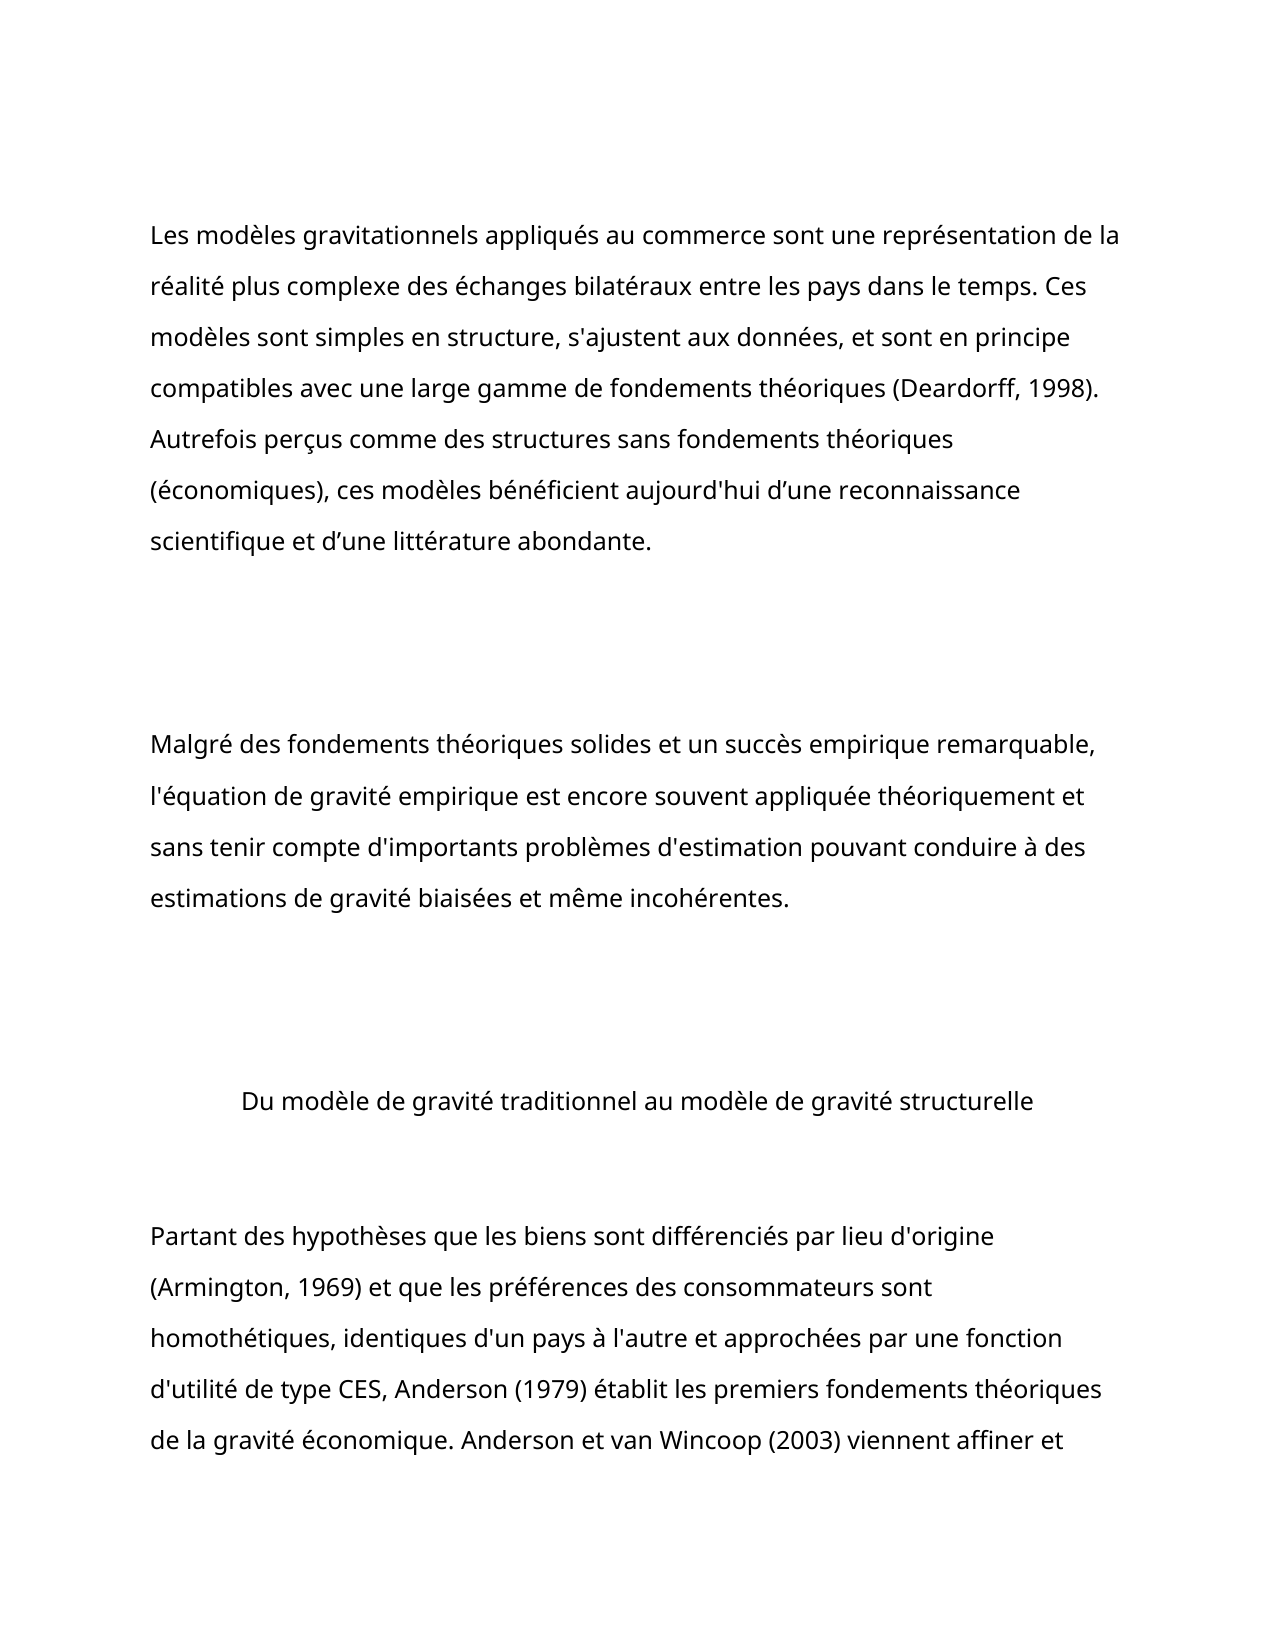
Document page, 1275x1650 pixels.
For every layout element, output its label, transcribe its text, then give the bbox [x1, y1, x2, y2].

text Du modèle de gravité traditionnel au modèle de gravité structurelle [150, 1083, 1125, 1117]
text Les modèles gravitationnels appliqués au commerce sont une représentation de la réalité plus complexe des échanges bilatéraux entre les pays dans le temps. Ces modèles sont simples en structure, s'ajustent aux données, et sont en principe compatibles avec une large gamme de fondements théoriques (Deardorff, 1998). Autrefois perçus comme des structures sans fondements théoriques (économiques), ces modèles bénéficient aujourd'hui d’une reconnaissance scientifique et d’une littérature abondante. [150, 218, 1125, 558]
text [150, 1219, 1125, 1457]
text Malgré des fondements théoriques solides et un succès empirique remarquable, l'équation de gravité empirique est encore souvent appliquée théoriquement et sans tenir compte d'importants problèmes d'estimation pouvant conduire à des estimations de gravité biaisées et même incohérentes. [150, 727, 1125, 914]
